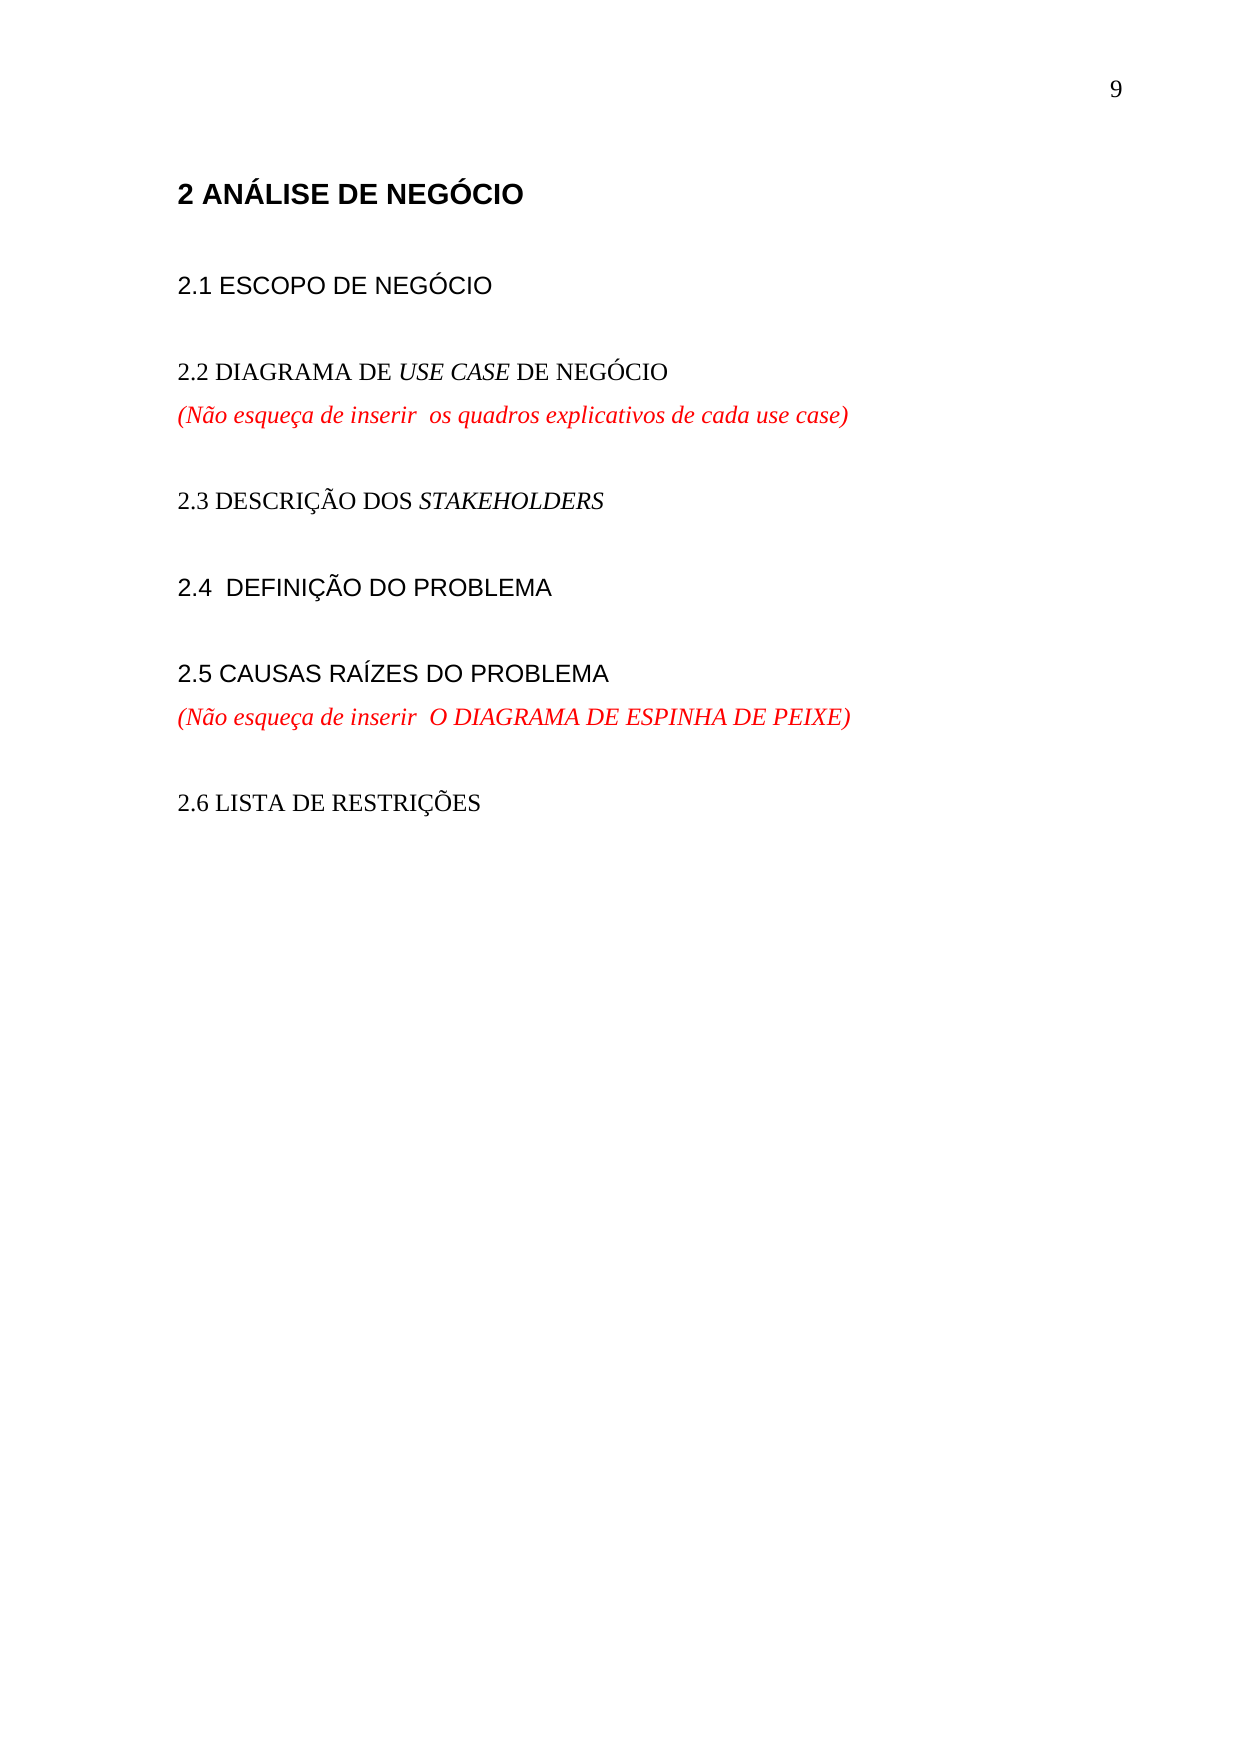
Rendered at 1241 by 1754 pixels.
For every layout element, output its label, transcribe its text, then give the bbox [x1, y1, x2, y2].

subtitle 2.5 CAUSAS RAÍZES DO PROBLEMA [177, 659, 1122, 687]
subtitle 2.1 ESCOPO DE NEGÓCIO [177, 271, 1122, 299]
text 2.2 DIAGRAMA DE USE CASE DE NEGÓCIO [177, 357, 1122, 386]
subtitle 2 ANÁLISE DE NEGÓCIO [177, 177, 1122, 211]
text 2.3 DESCRIÇÃO DOS STAKEHOLDERS [177, 486, 1122, 515]
text (Não esqueça de inserir os quadros explicativos de cada use case) [177, 400, 1122, 429]
text 2.6 LISTA DE RESTRIÇÕES [177, 788, 1122, 817]
text (Não esqueça de inserir O DIAGRAMA DE ESPINHA DE PEIXE) [177, 702, 1122, 731]
subtitle 2.4 DEFINIÇÃO DO PROBLEMA [177, 572, 1122, 601]
